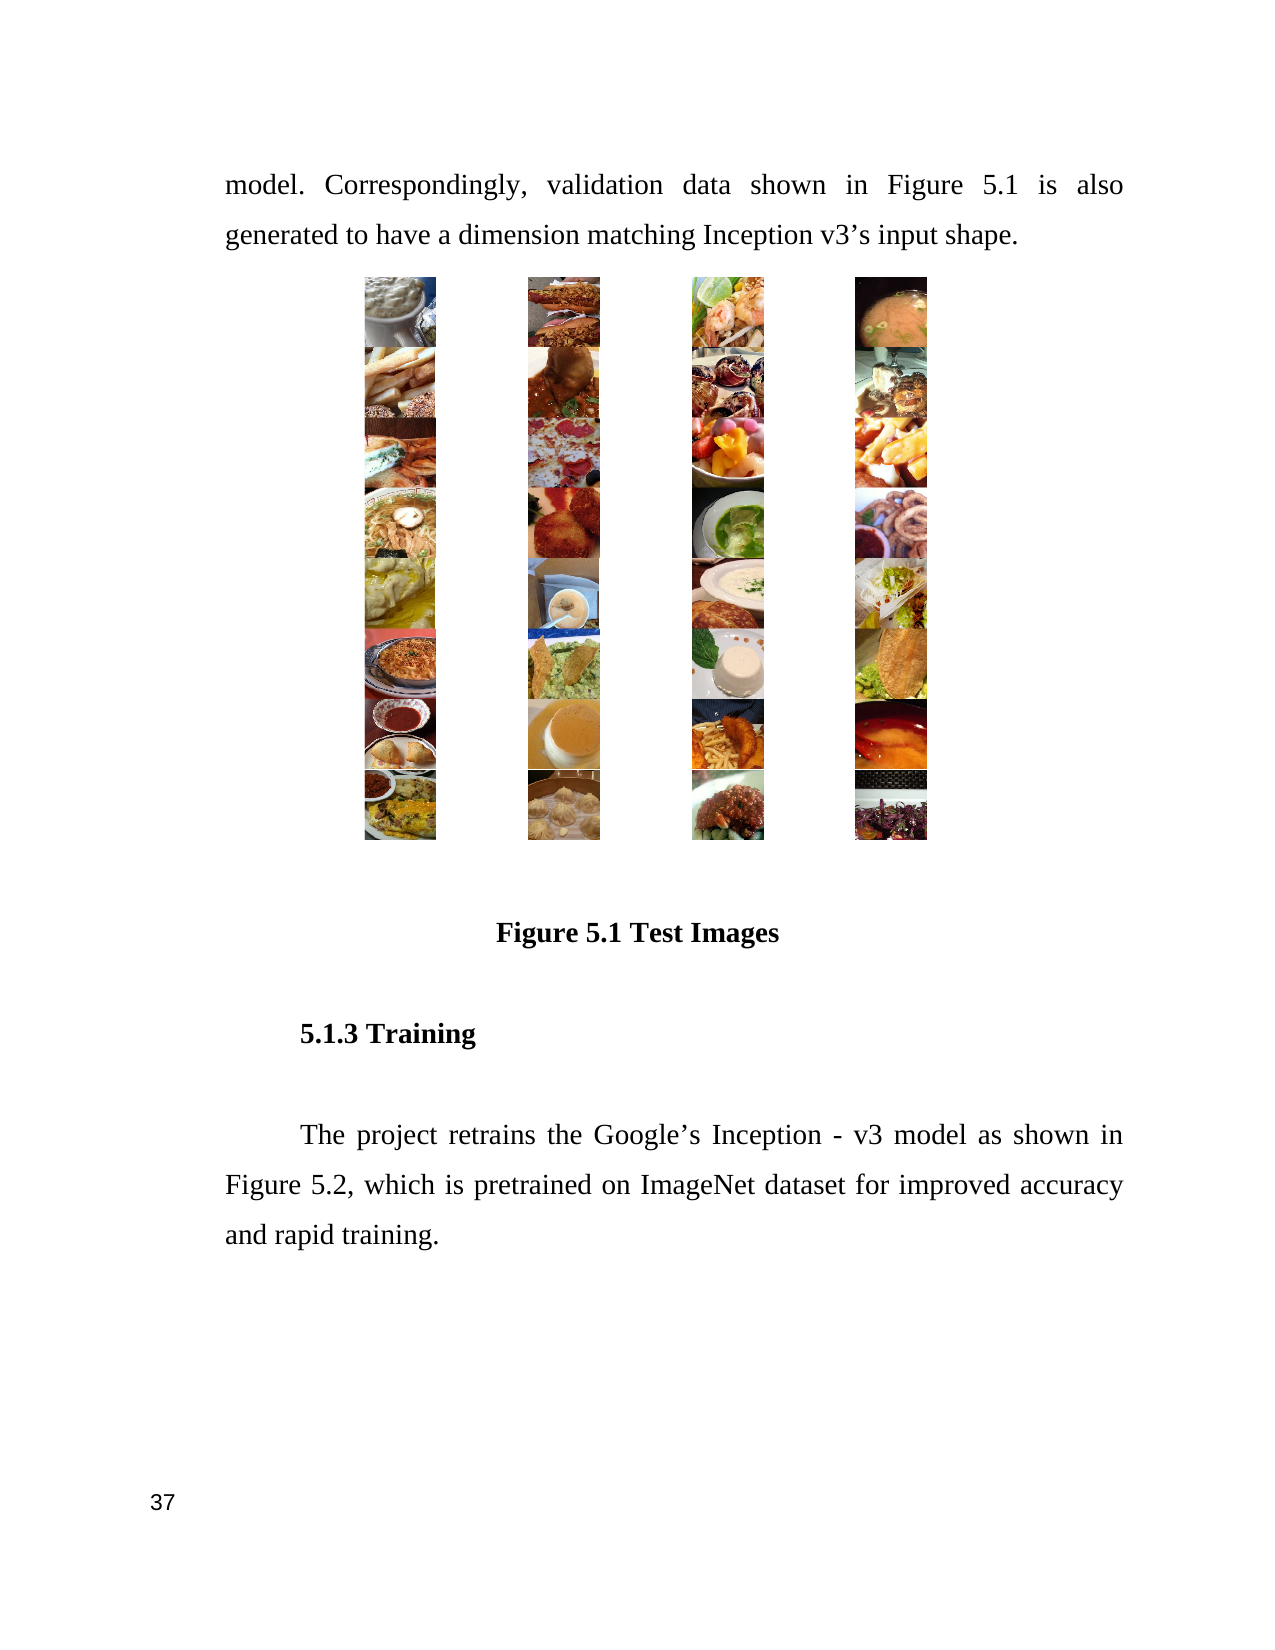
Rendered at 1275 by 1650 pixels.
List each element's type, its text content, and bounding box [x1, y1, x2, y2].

picture [355, 267, 934, 849]
text The project retrains the Google’s Inception - v3 model as shown in Figure 5.2, which is pretrained on ImageNet dataset for improved accuracy and rapid training. [225, 1117, 1125, 1251]
text Figure 5.1 Test Images [150, 916, 1125, 949]
text 5.1.3 Training [225, 1016, 1125, 1050]
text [225, 201, 1125, 251]
